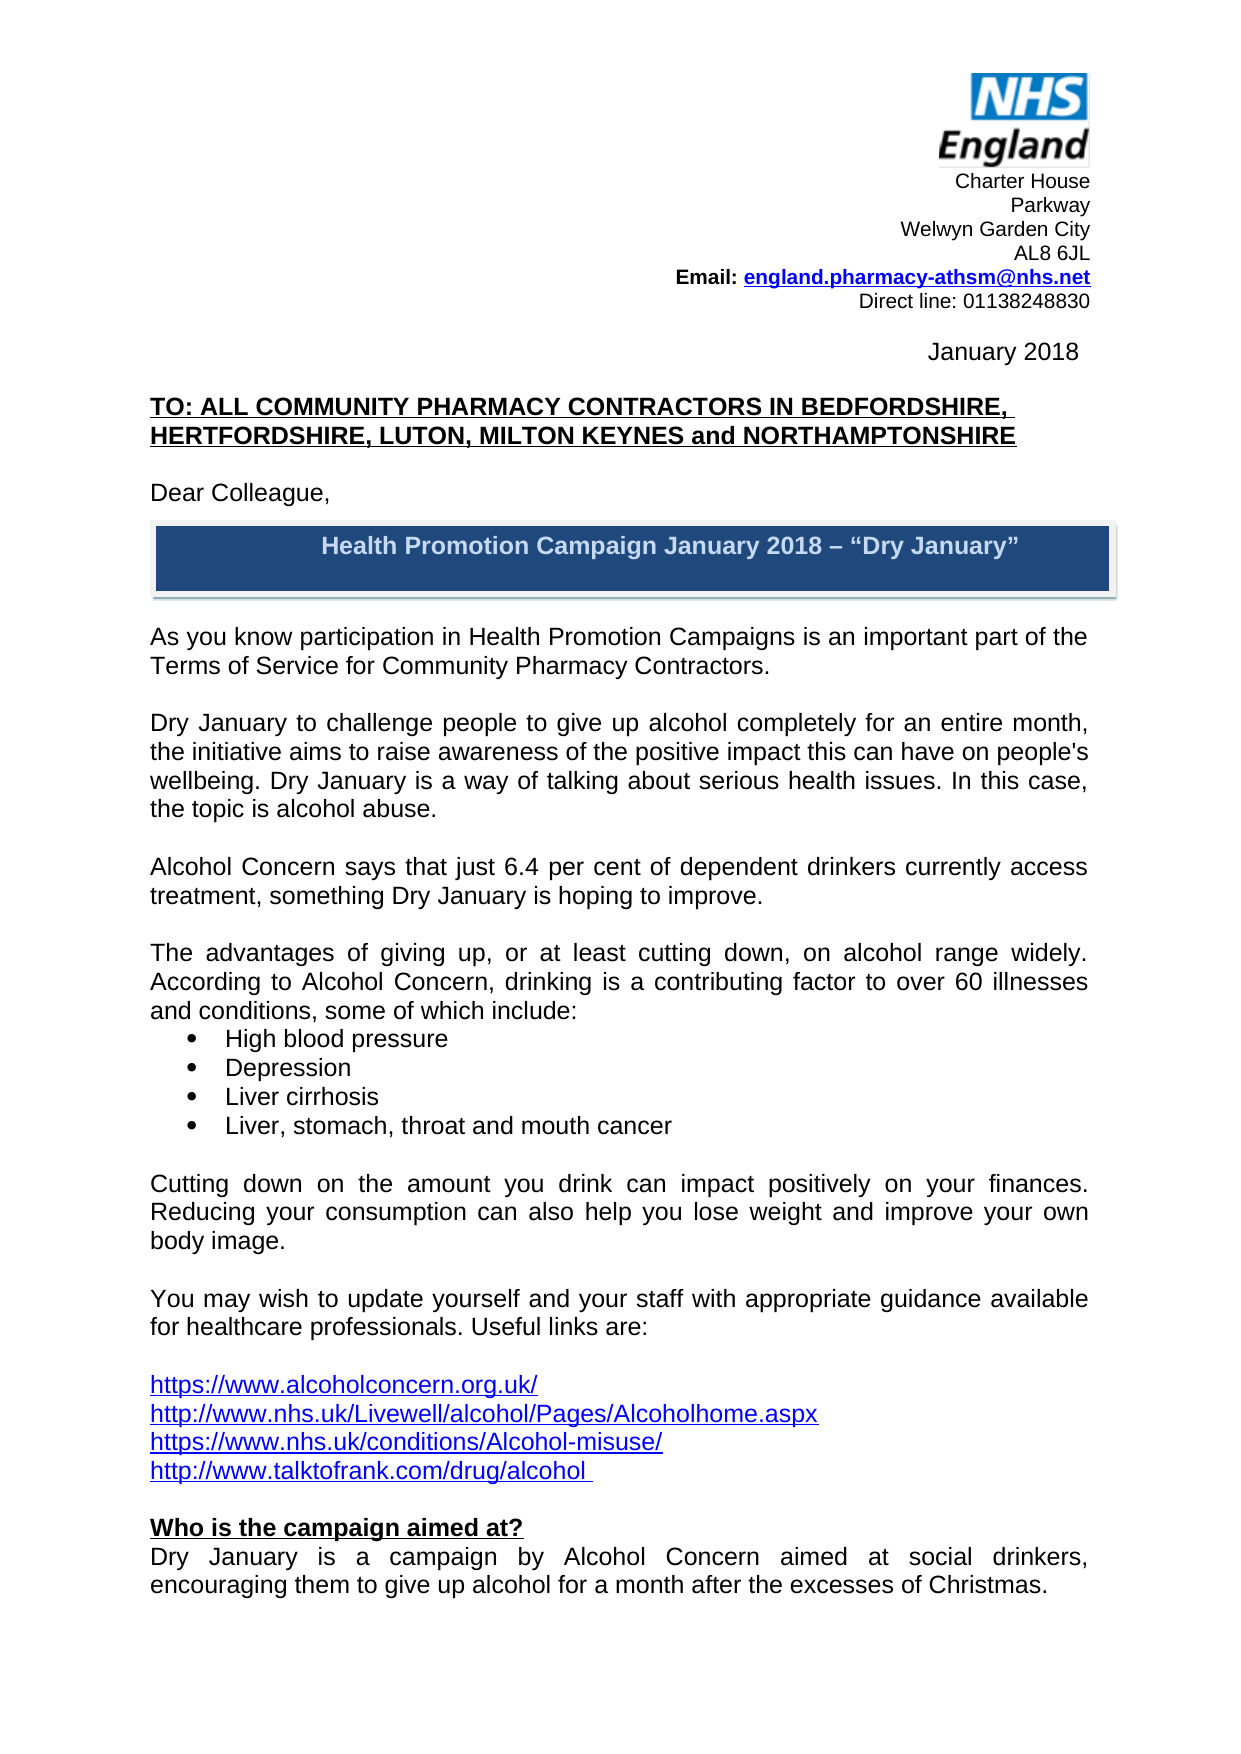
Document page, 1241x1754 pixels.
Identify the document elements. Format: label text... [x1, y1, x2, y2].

text Welwyn Garden City [150, 217, 1090, 241]
text January 2018 [900, 337, 1090, 366]
text Dry January is a campaign by Alcohol Concern aimed at social drinkers, encouraging them to give up alcohol for a month after the excesses of Christmas. [150, 1542, 1090, 1599]
list Liver cirrhosis [187, 1082, 1090, 1111]
text The advantages of giving up, or at least cutting down, on alcohol range widely. According to Alcohol Concern, drinking is a contributing factor to over 60 illnesses and conditions, some of which include: [150, 938, 1090, 1024]
text AL8 6JL [150, 241, 1090, 265]
text http://www.nhs.uk/Livewell/alcohol/Pages/Alcoholhome.aspx [150, 1398, 1090, 1427]
text https://www.nhs.uk/conditions/Alcohol-misuse/ [150, 1427, 1090, 1456]
text Alcohol Concern says that just 6.4 per cent of dependent drinkers currently access treatment, something Dry January is hoping to improve. [150, 852, 1090, 909]
text Parkway [150, 193, 1090, 217]
text Direct line: 01138248830 [150, 289, 1090, 313]
text Who is the campaign aimed at? [150, 1513, 1090, 1542]
text You may wish to update yourself and your staff with appropriate guidance available for healthcare professionals. Useful links are: [150, 1283, 1090, 1341]
text Charter House [150, 169, 1090, 193]
list Depression [187, 1053, 1090, 1082]
list Liver, stomach, throat and mouth cancer [187, 1111, 1090, 1140]
text Dear Colleague, [150, 478, 1090, 507]
list High blood pressure [187, 1024, 1090, 1053]
text As you know participation in Health Promotion Campaigns is an important part of the Terms of Service for Community Pharmacy Contractors. [150, 622, 1090, 679]
text http://www.talktofrank.com/drug/alcohol [150, 1456, 1090, 1485]
text Dry January to challenge people to give up alcohol completely for an entire month, the initiative aims to raise awareness of the positive impact this can have on people's wellbeing. Dry January is a way of talking about serious health issues. In this case, the topic is alcohol abuse. [150, 708, 1090, 823]
picture [938, 73, 1091, 169]
text Cutting down on the amount you drink can impact positively on your finances. Reducing your consumption can also help you lose weight and improve your own body image. [150, 1168, 1090, 1255]
text Email: england.pharmacy-athsm@nhs.net [150, 265, 1090, 289]
text https://www.alcoholconcern.org.uk/ [150, 1370, 1090, 1398]
text TO: ALL COMMUNITY PHARMACY CONTRACTORS IN BEDFORDSHIRE, HERTFORDSHIRE, LUTON, MILTON KEYNES and NORTHAMPTONSHIRE [150, 392, 1090, 449]
